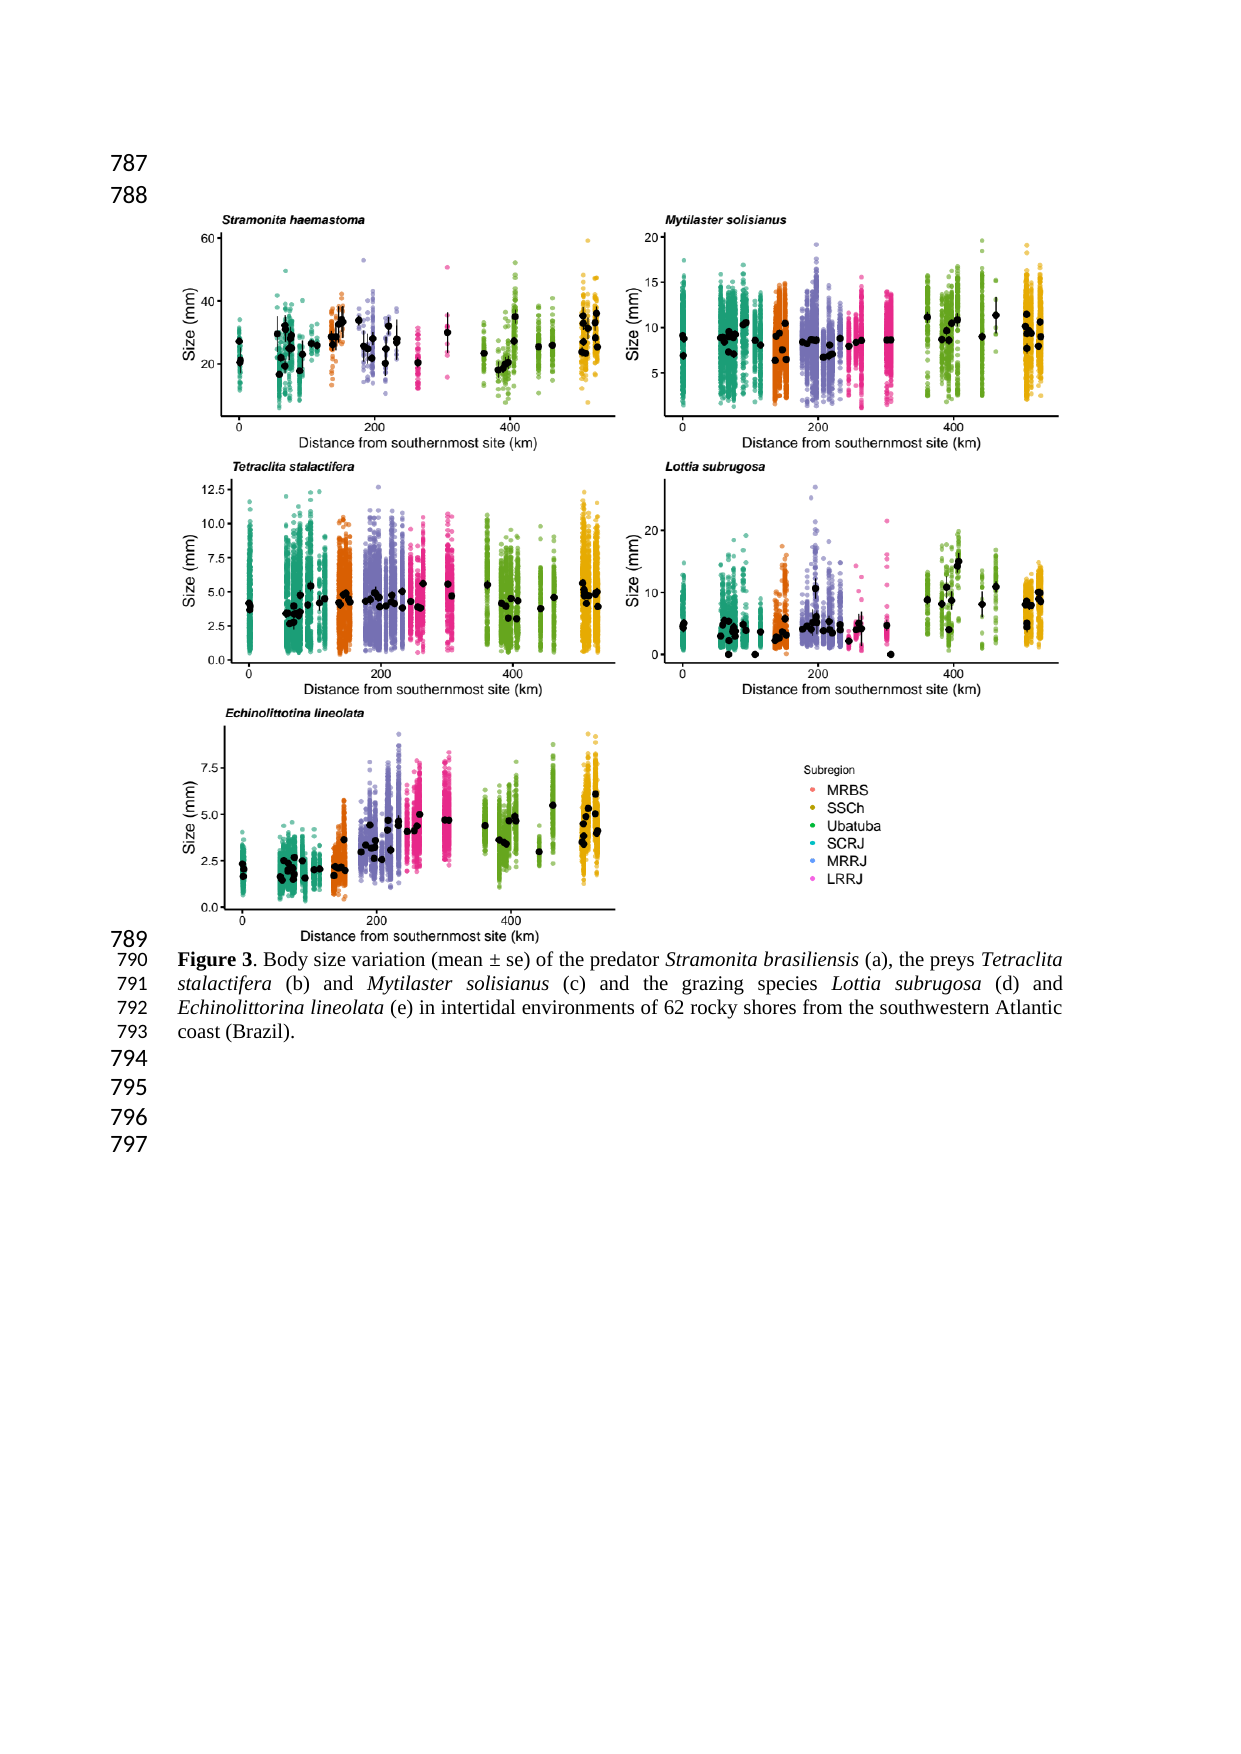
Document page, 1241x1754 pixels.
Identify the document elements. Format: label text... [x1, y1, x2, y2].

text Figure 3. Body size variation (mean ± se) of the predator Stramonita brasiliensis (a), the preys Tetraclita stalactifera (b) and Mytilaster solisianus (c) and the grazing species Lottia subrugosa (d) and Echinolittorina lineolata (e) in intertidal environments of 62 rocky shores from the southwestern Atlantic coast (Brazil). [177, 947, 1063, 1043]
